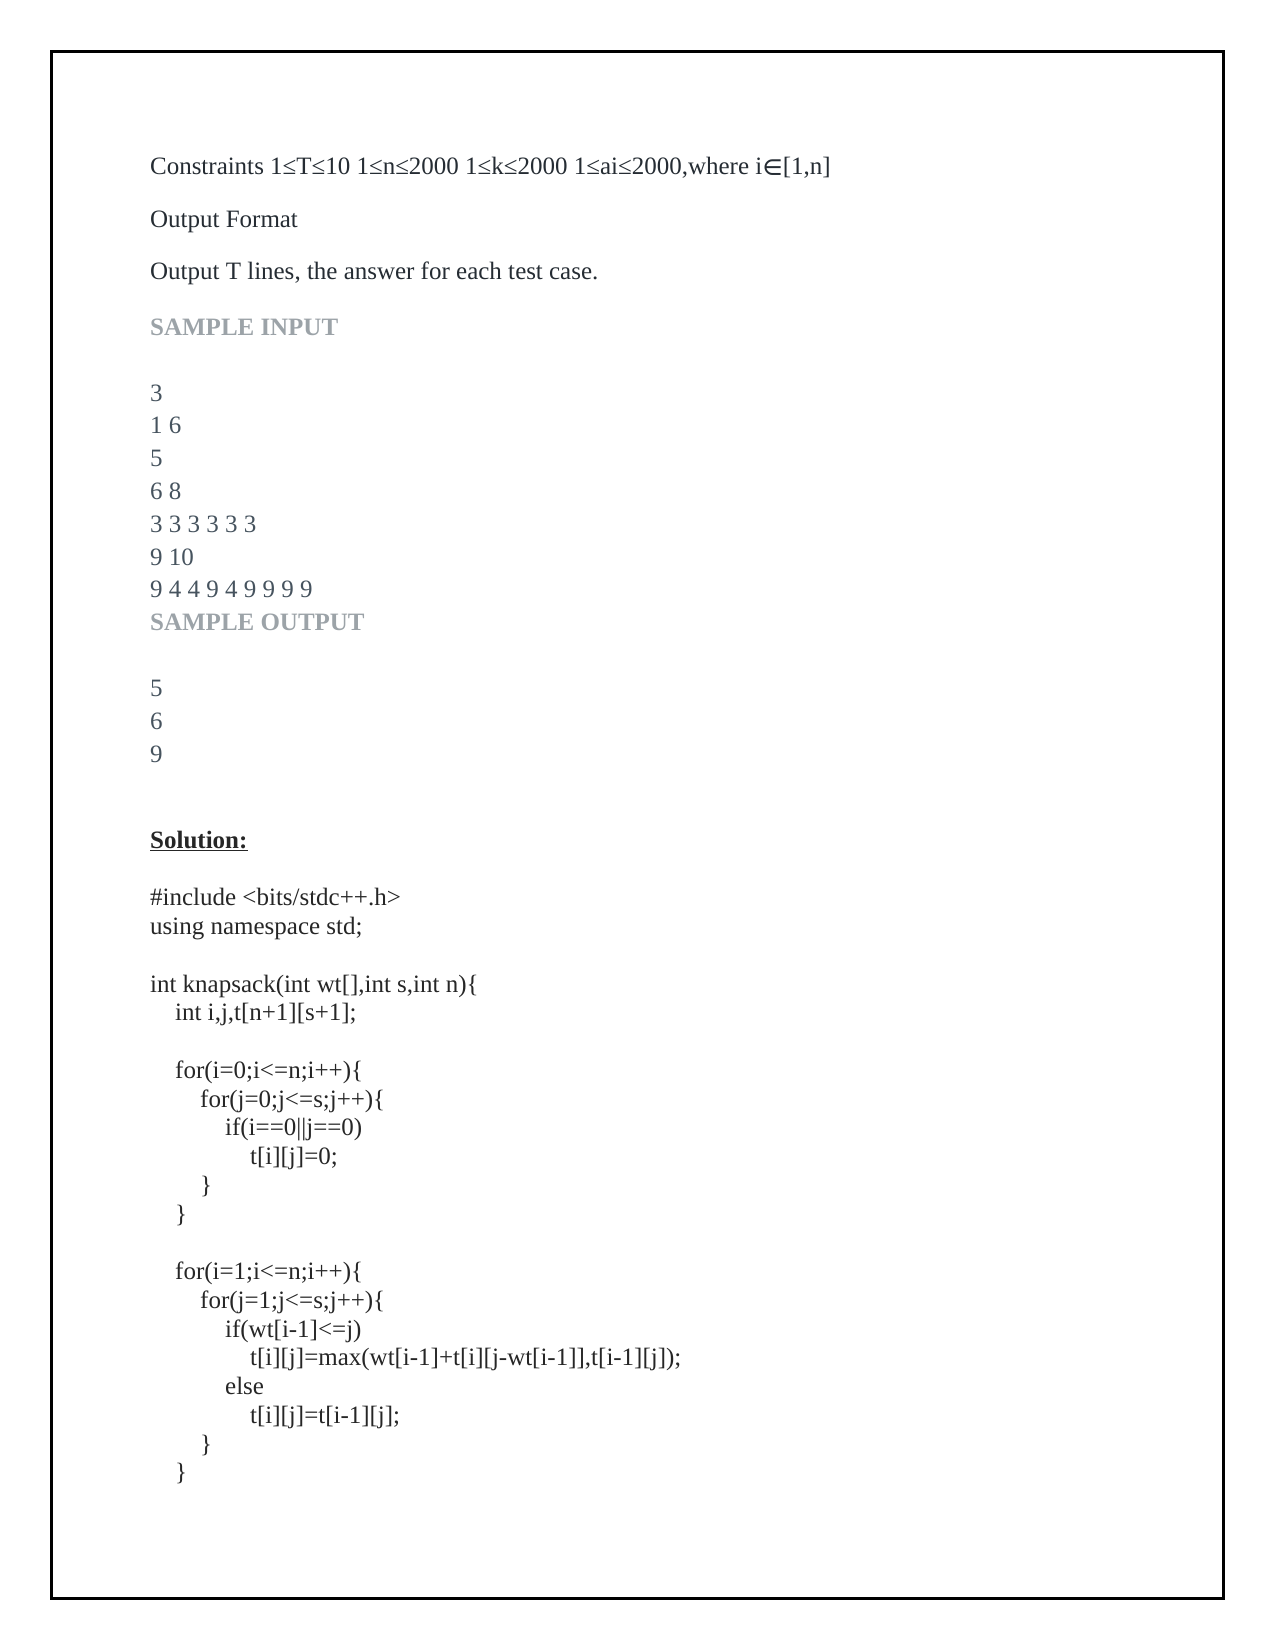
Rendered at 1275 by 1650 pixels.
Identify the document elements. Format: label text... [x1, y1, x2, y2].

text 3 [150, 374, 1125, 406]
text 9 10 [150, 538, 1125, 571]
text 6 [150, 702, 1125, 734]
text 1 6 [150, 406, 1125, 439]
text } [150, 1170, 1125, 1199]
text t[i][j]=max(wt[i-1]+t[i][j-wt[i-1]],t[i-1][j]); [150, 1342, 1125, 1371]
text 9 [150, 734, 1125, 767]
text Solution: [150, 825, 1125, 854]
text t[i][j]=0; [150, 1141, 1125, 1170]
text for(i=1;i<=n;i++){ [150, 1256, 1125, 1285]
text else [150, 1371, 1125, 1400]
text SAMPLE OUTPUT [150, 603, 1125, 636]
text 3 3 3 3 3 3 [150, 505, 1125, 538]
text Output Format [150, 204, 1125, 232]
text t[i][j]=t[i-1][j]; [150, 1400, 1125, 1429]
text 6 8 [150, 472, 1125, 505]
text 9 4 4 9 4 9 9 9 9 [150, 571, 1125, 603]
text } [150, 1457, 1125, 1486]
text for(j=0;j<=s;j++){ [150, 1084, 1125, 1112]
text int knapsack(int wt[],int s,int n){ [150, 969, 1125, 997]
text if(i==0||j==0) [150, 1112, 1125, 1141]
text for(i=0;i<=n;i++){ [150, 1055, 1125, 1084]
text 5 [150, 439, 1125, 472]
text int i,j,t[n+1][s+1]; [150, 997, 1125, 1026]
text for(j=1;j<=s;j++){ [150, 1285, 1125, 1314]
text if(wt[i-1]<=j) [150, 1314, 1125, 1342]
text } [150, 1429, 1125, 1457]
text using namespace std; [150, 911, 1125, 940]
text #include <bits/stdc++.h> [150, 882, 1125, 911]
text Output T lines, the answer for each test case. [150, 256, 1125, 284]
text Constraints 1≤T≤10 1≤n≤2000 1≤k≤2000 1≤ai≤2000,where i∈[1,n] [150, 150, 1125, 180]
text SAMPLE INPUT [150, 308, 1125, 341]
text } [150, 1199, 1125, 1227]
text 5 [150, 669, 1125, 702]
